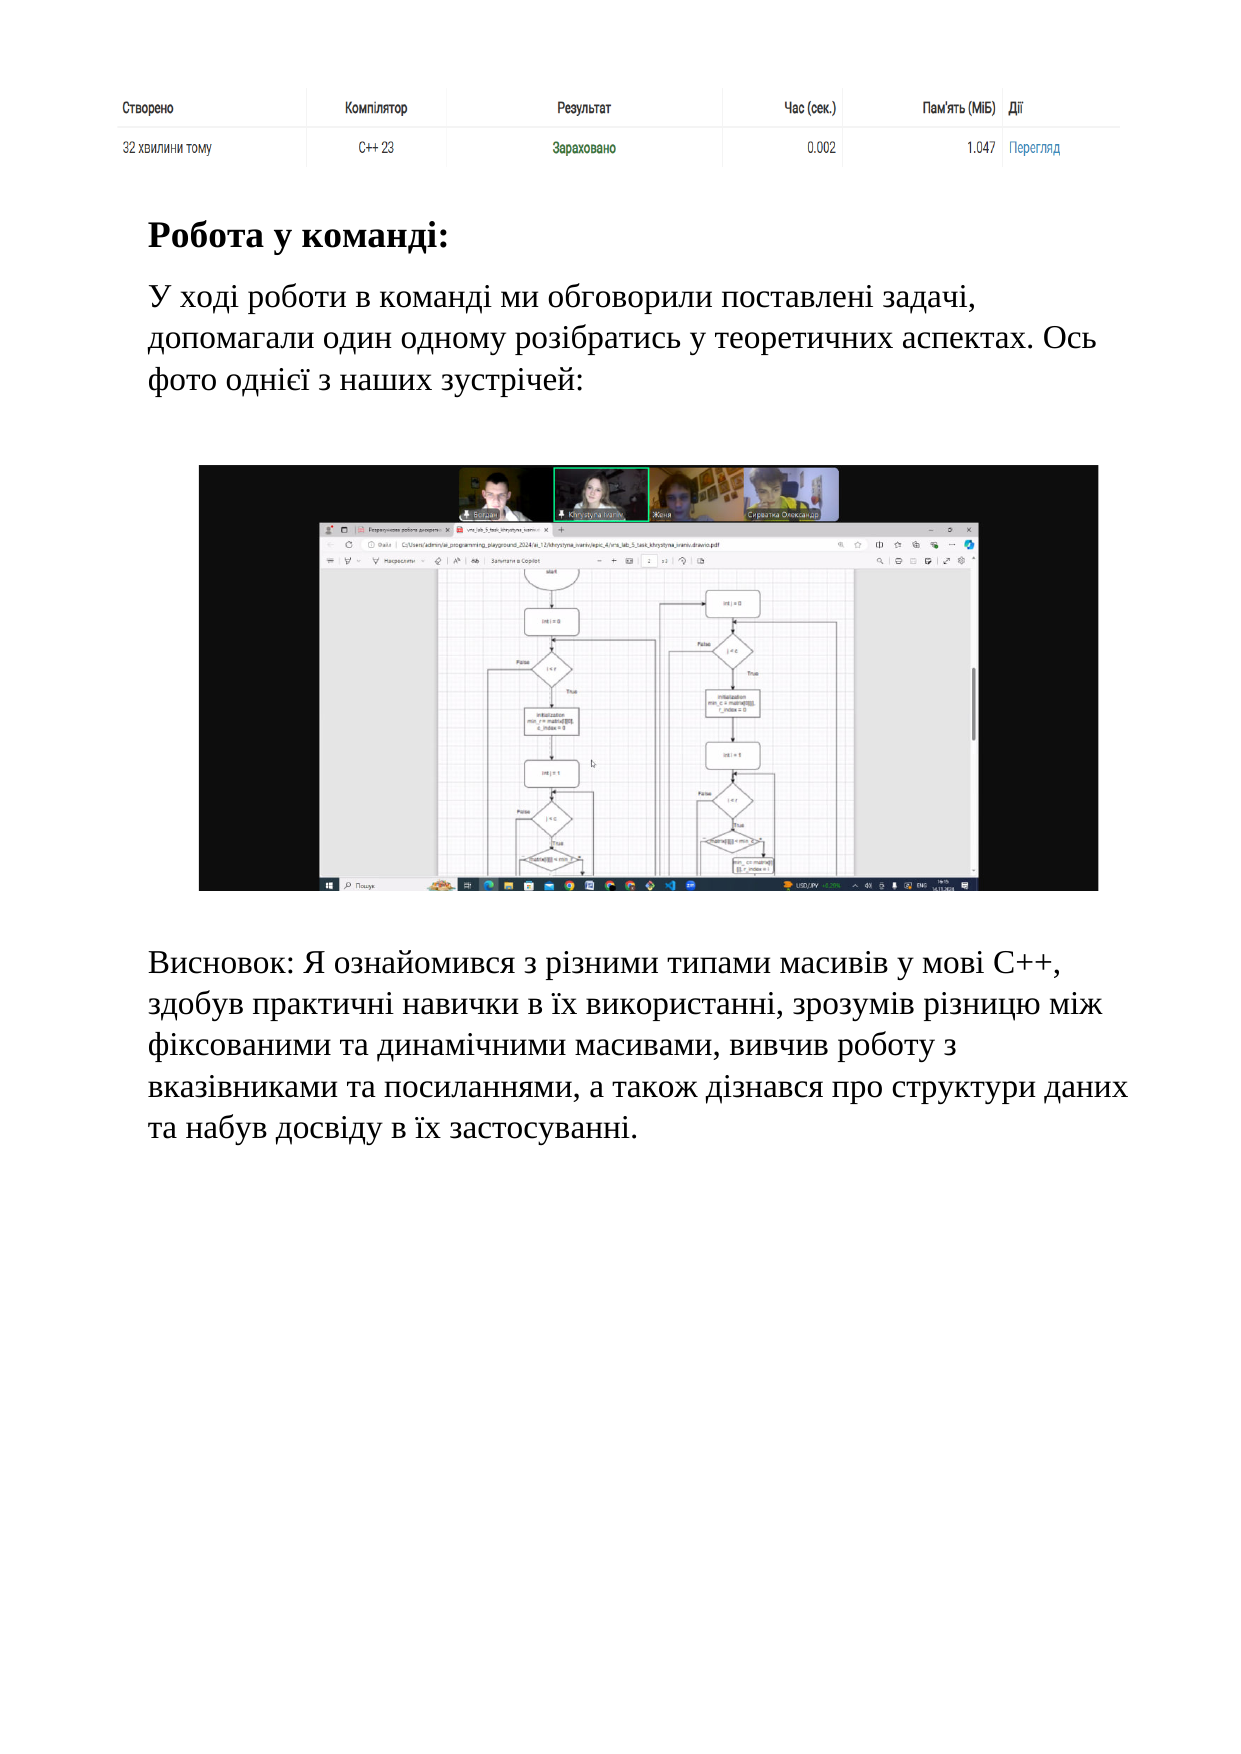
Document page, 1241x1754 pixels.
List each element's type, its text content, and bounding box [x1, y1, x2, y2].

picture [117, 88, 1120, 167]
text У ході роботи в команді ми обговорили поставлені задачі, допомагали один одному розібратись у теоретичних аспектах. Ось фото однієї з наших зустрічей: [148, 276, 1152, 397]
text Робота у команді: [148, 147, 1152, 256]
picture [198, 465, 1098, 891]
